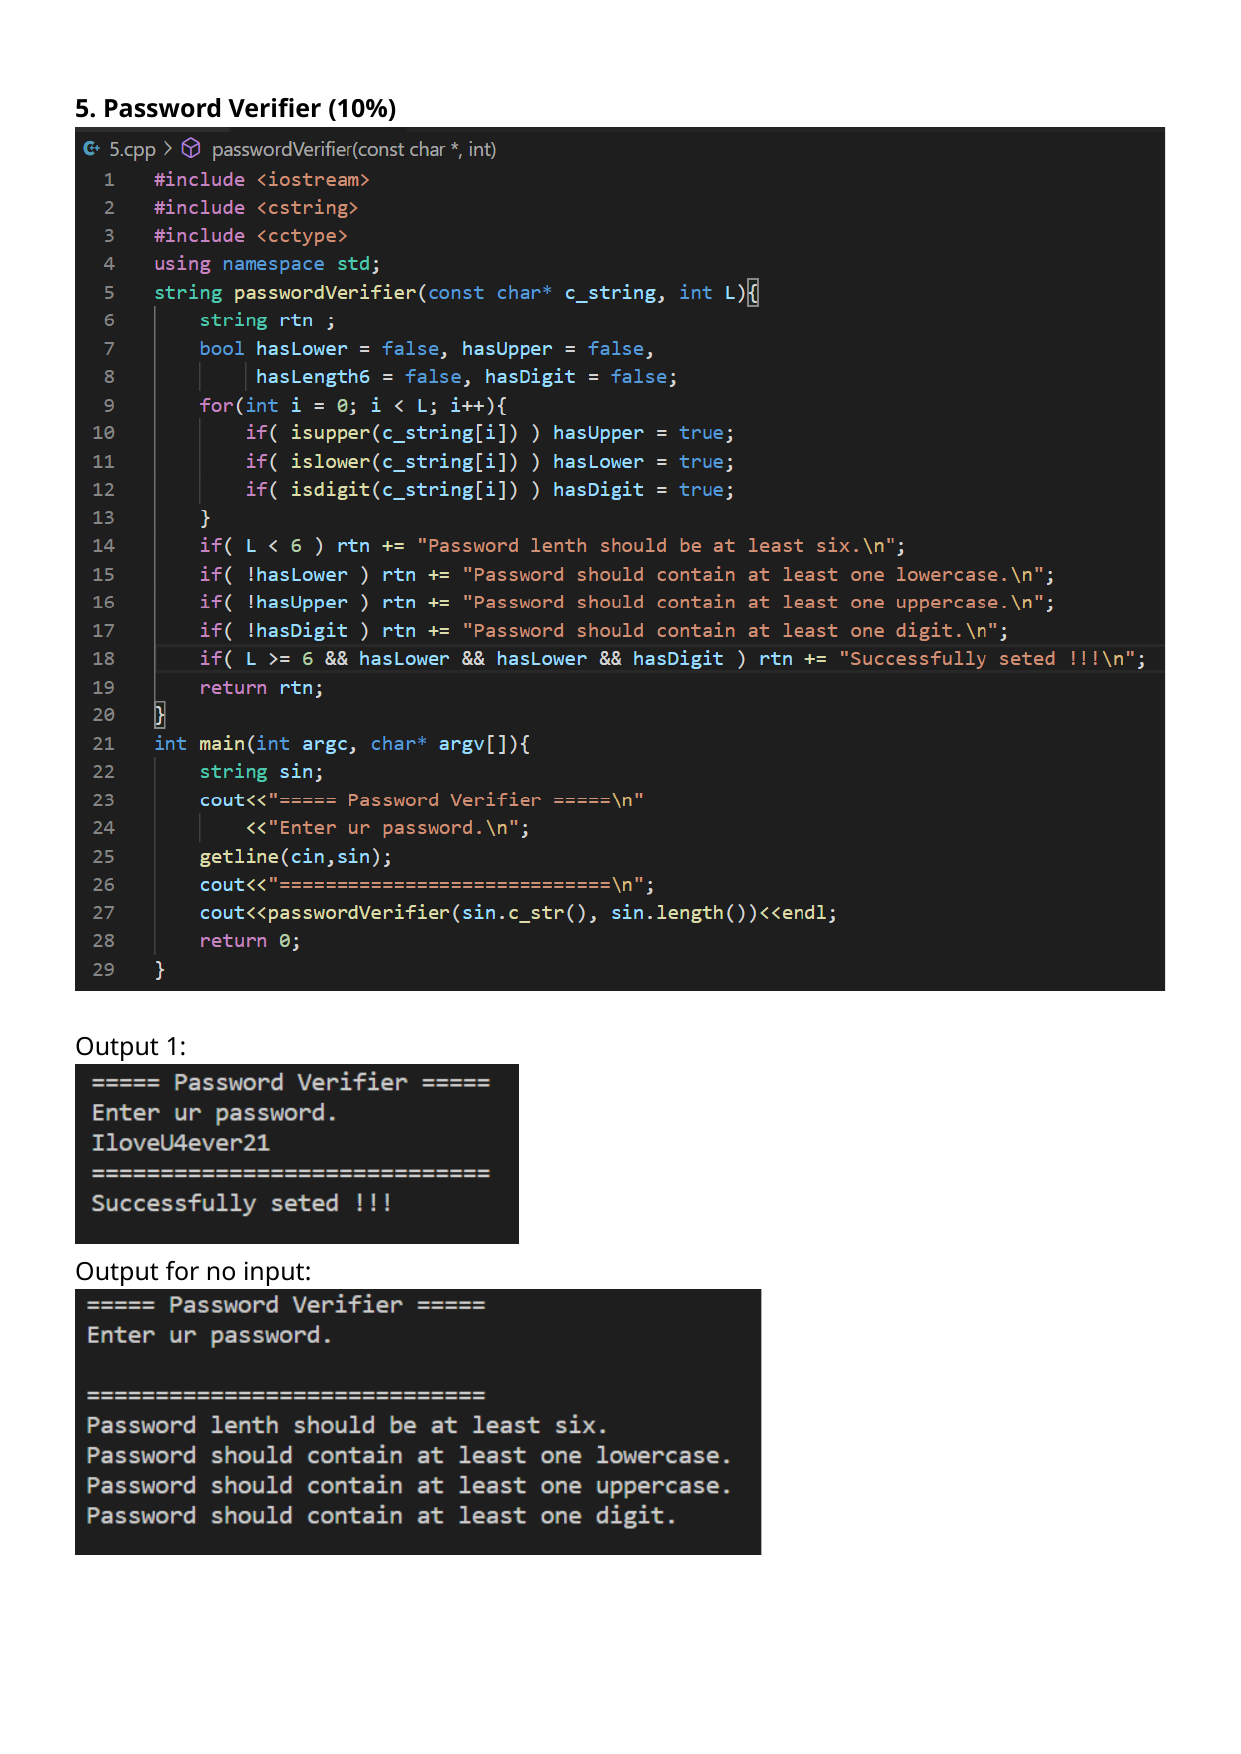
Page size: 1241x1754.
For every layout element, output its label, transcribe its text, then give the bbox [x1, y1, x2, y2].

picture [75, 1289, 762, 1555]
picture [75, 127, 1166, 991]
text Output for no input: [75, 1252, 1165, 1289]
text 5. Password Verifier (10%) [75, 89, 1165, 127]
text Output 1: [75, 1027, 1165, 1064]
picture [75, 1064, 519, 1244]
